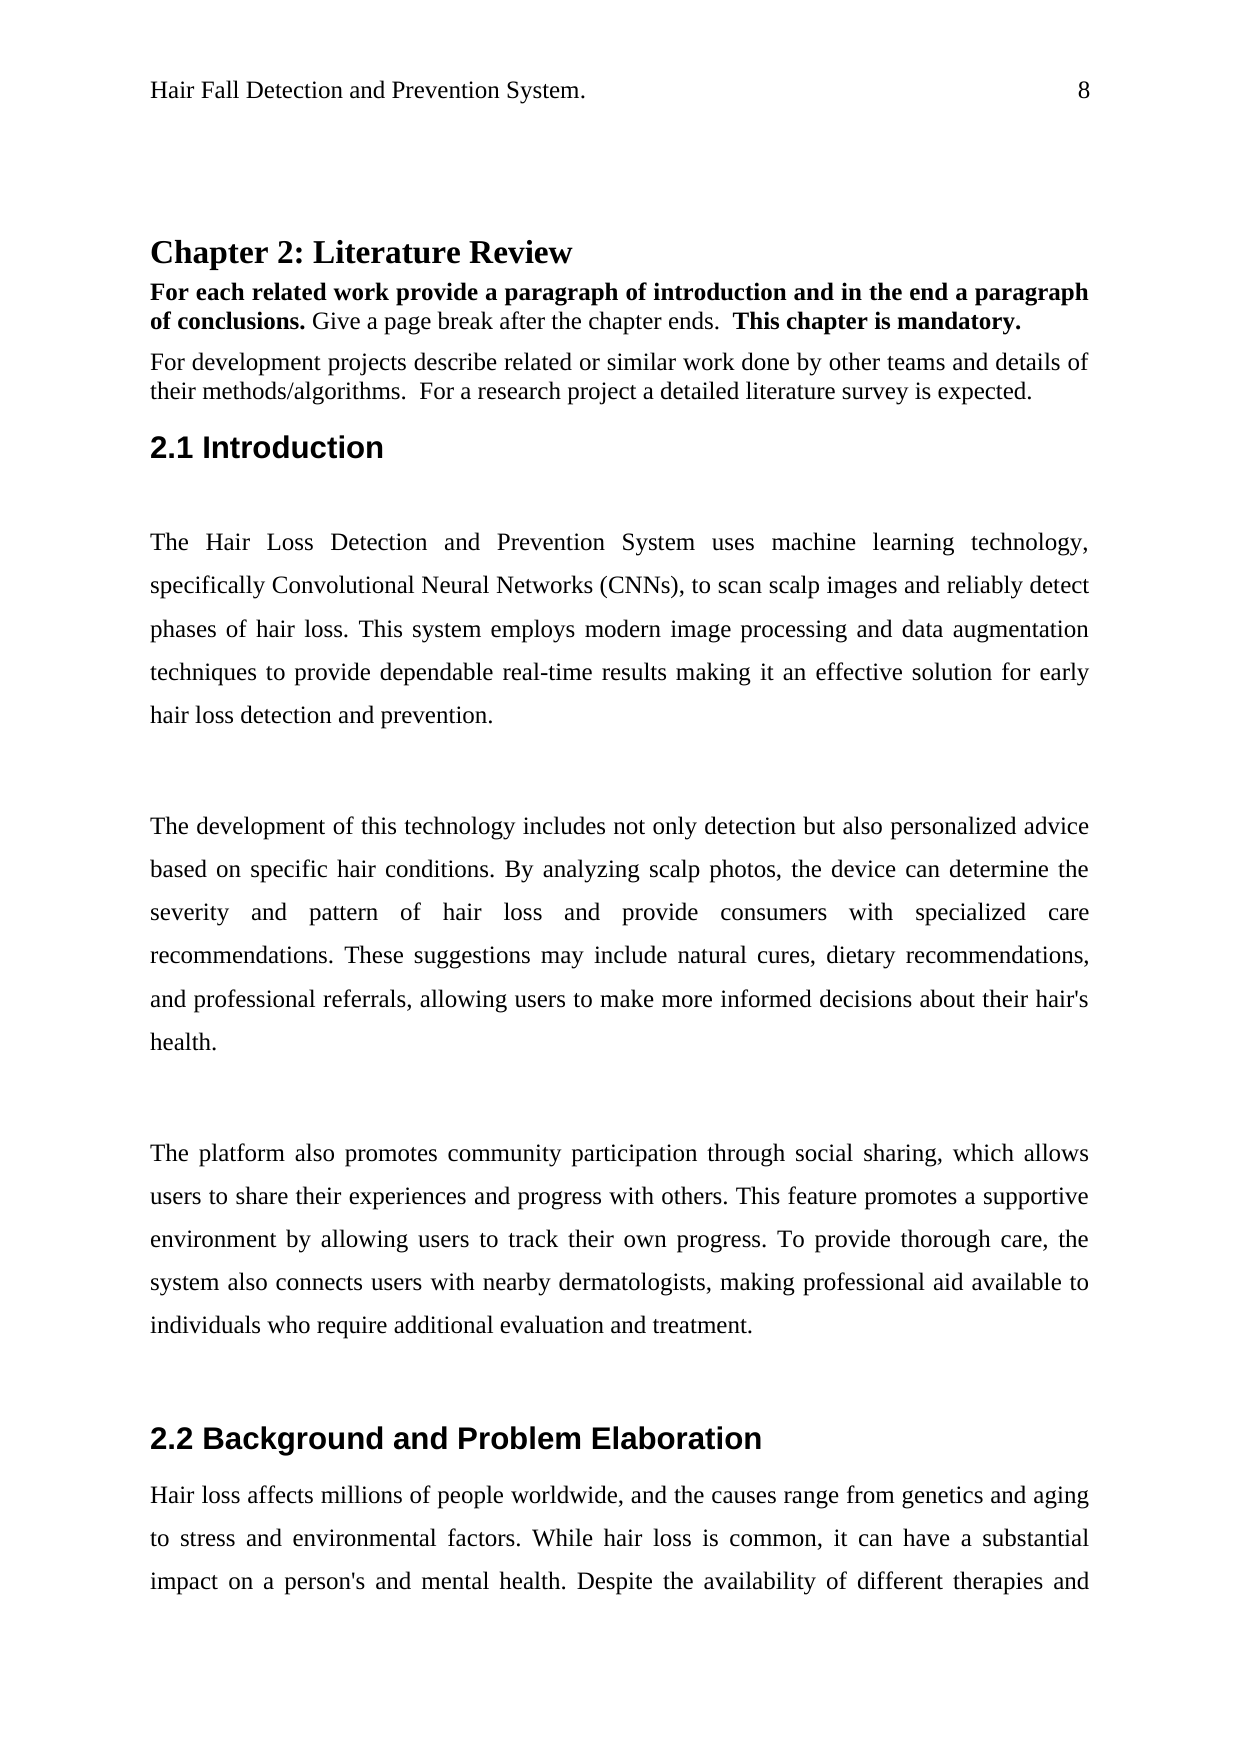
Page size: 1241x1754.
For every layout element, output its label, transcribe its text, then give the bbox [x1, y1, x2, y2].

text The platform also promotes community participation through social sharing, which allows users to share their experiences and progress with others. This feature promotes a supportive environment by allowing users to track their own progress. To provide thorough care, the system also connects users with nearby dermatologists, making professional aid available to individuals who require additional evaluation and treatment. [150, 1138, 1090, 1339]
subtitle Introduction [150, 429, 1090, 466]
text The Hair Loss Detection and Prevention System uses machine learning technology, specifically Convolutional Neural Networks (CNNs), to scan scalp images and reliably detect phases of hair loss. This system employs modern image processing and data augmentation techniques to provide dependable real-time results making it an effective solution for early hair loss detection and prevention. [150, 527, 1090, 729]
subtitle Background and Problem Elaboration [150, 1420, 1090, 1456]
text For each related work provide a paragraph of introduction and in the end a paragraph of conclusions. Give a page break after the chapter ends. This chapter is mandatory. [150, 277, 1090, 334]
text The development of this technology includes not only detection but also personalized advice based on specific hair conditions. By analyzing scalp photos, the device can determine the severity and pattern of hair loss and provide consumers with specialized care recommendations. These suggestions may include natural cures, dietary recommendations, and professional referrals, allowing users to make more informed decisions about their hair's health. [150, 811, 1090, 1056]
subtitle Literature Review [150, 232, 1090, 271]
text For development projects describe related or similar work done by other teams and details of their methods/algorithms. For a research project a detailed literature survey is expected. [150, 347, 1090, 404]
